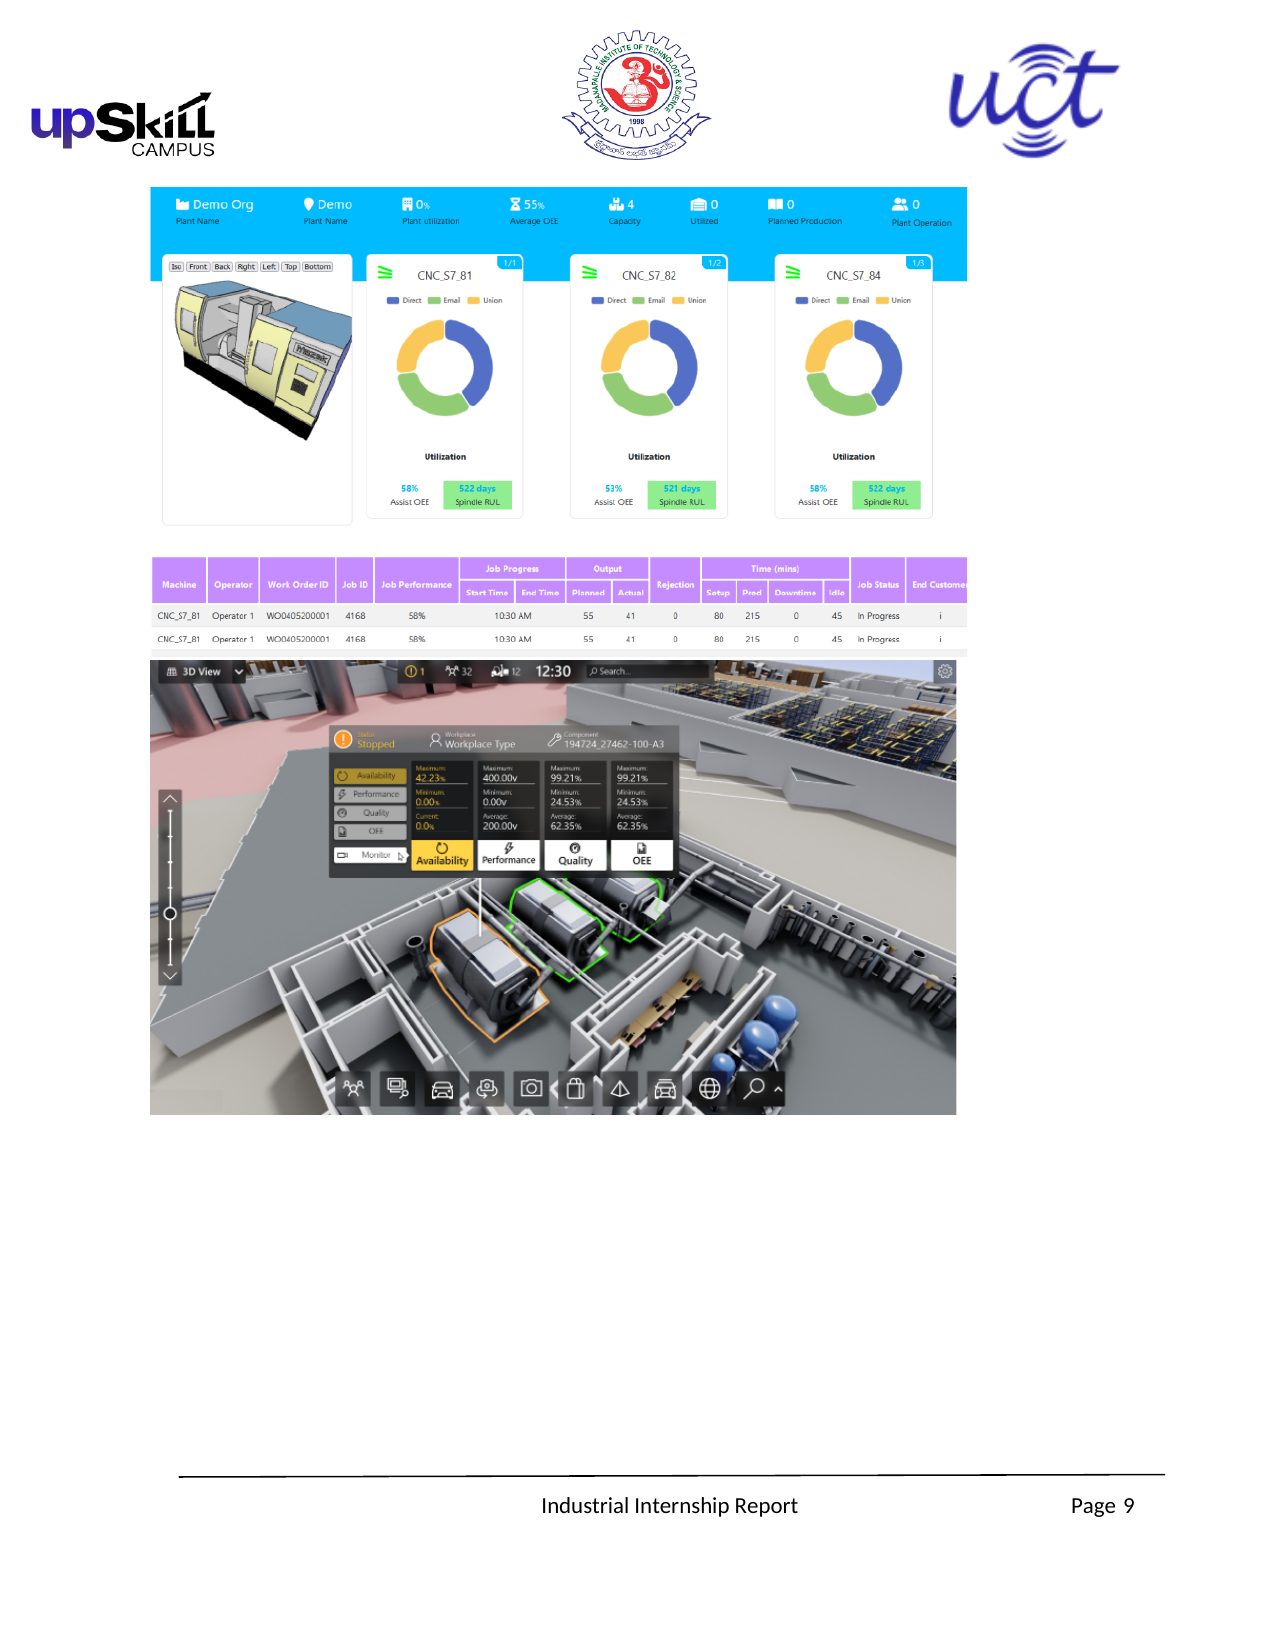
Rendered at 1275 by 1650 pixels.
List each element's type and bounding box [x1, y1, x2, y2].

picture [403, 198, 412, 210]
picture [893, 199, 908, 210]
picture [946, 34, 1125, 160]
picture [691, 199, 706, 210]
picture [0, 79, 246, 160]
picture [769, 199, 782, 209]
picture [305, 198, 313, 210]
picture [511, 198, 520, 210]
picture [610, 199, 624, 210]
picture [561, 28, 714, 160]
picture [177, 199, 189, 209]
picture [150, 255, 968, 657]
picture [150, 660, 957, 1115]
